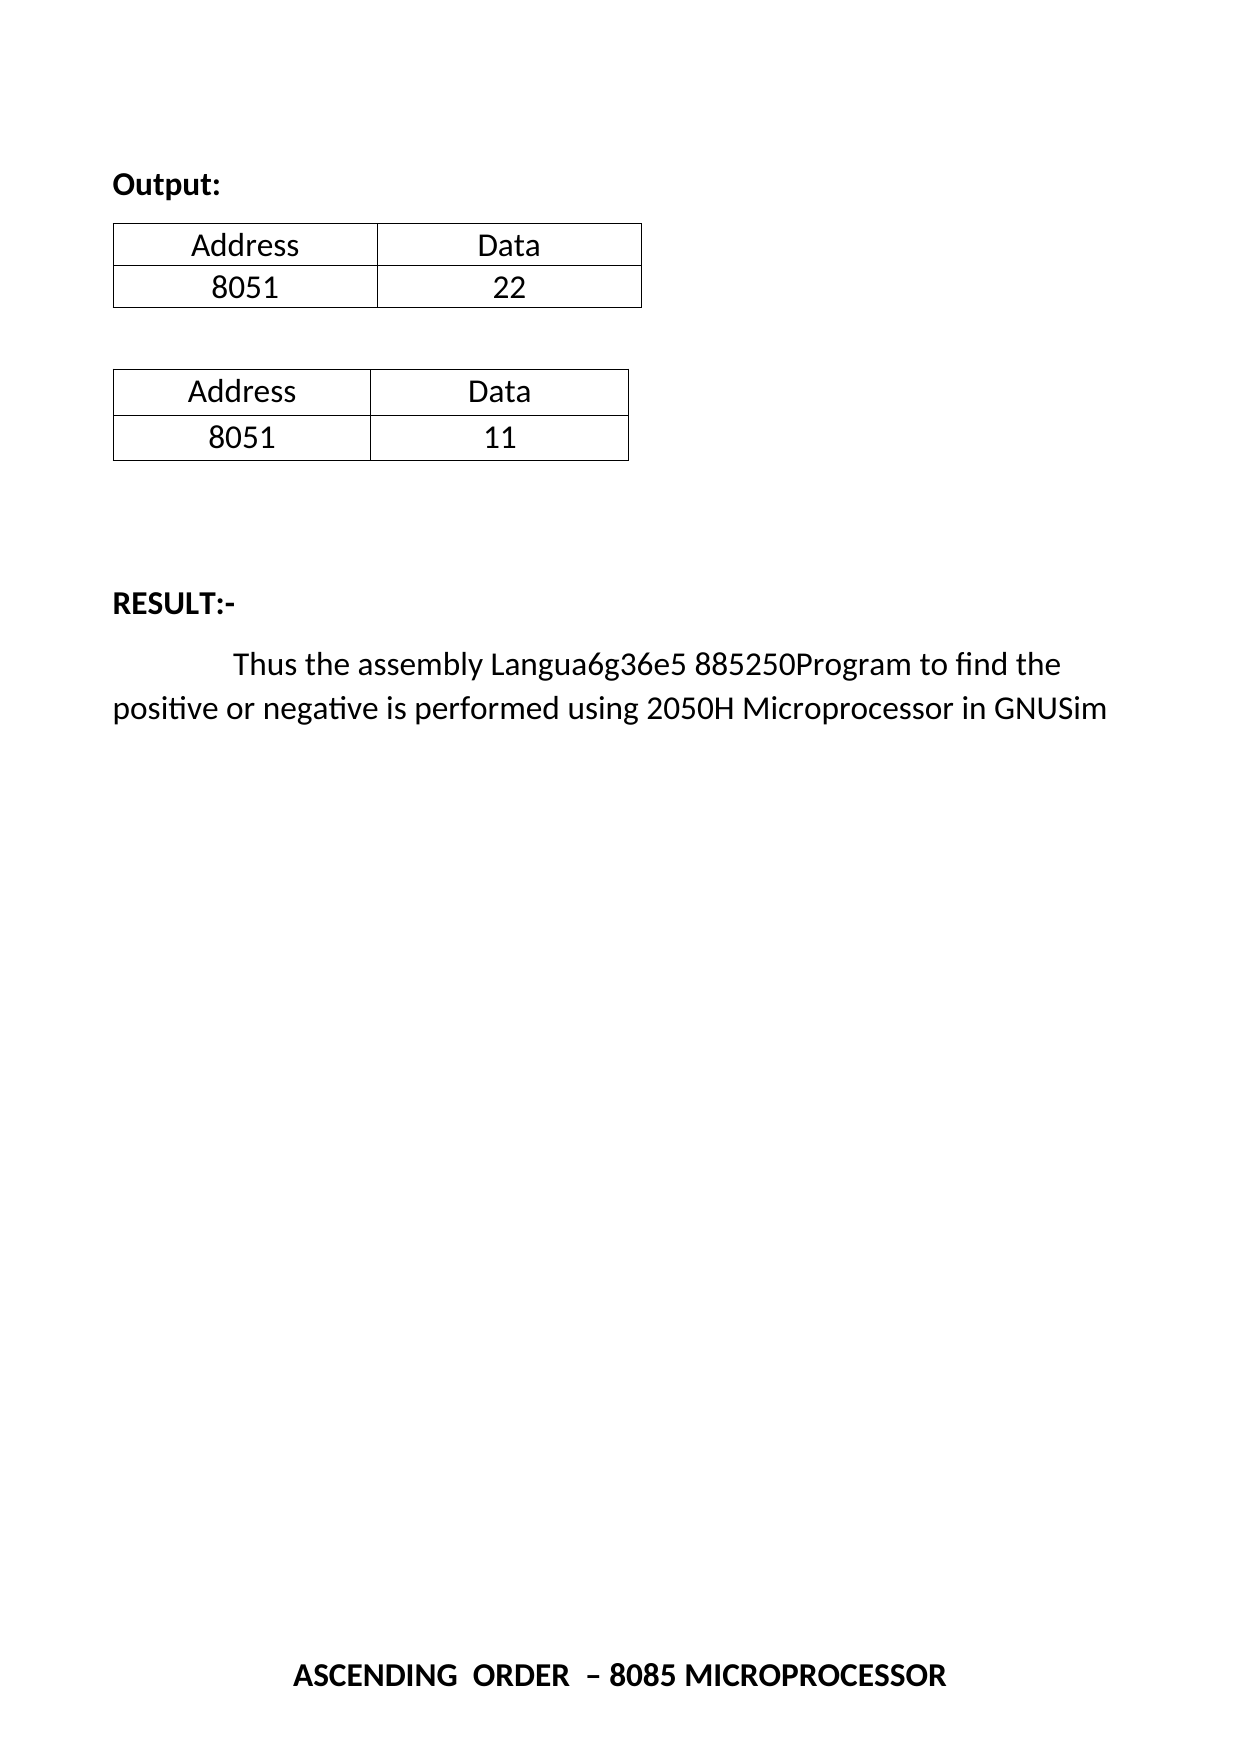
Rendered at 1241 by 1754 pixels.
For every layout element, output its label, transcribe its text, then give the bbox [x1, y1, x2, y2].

table_cell 8051 [114, 416, 370, 460]
table_cell 8051 [114, 266, 377, 307]
table_cell 11 [371, 416, 628, 460]
text ASCENDING ORDER – 8085 MICROPROCESSOR [112, 1654, 1128, 1695]
text Thus the assembly Langua6g36e5 885250Program to find the positive or negative is performed using 2050H Microprocessor in GNUSim [112, 643, 1128, 728]
table_header Data [371, 370, 628, 415]
table_cell 22 [378, 266, 641, 307]
table_header Address [114, 224, 377, 265]
text RESULT:- [112, 582, 1128, 623]
table_header Address [114, 370, 370, 415]
text Output: [112, 163, 1128, 203]
table_header Data [378, 224, 641, 265]
